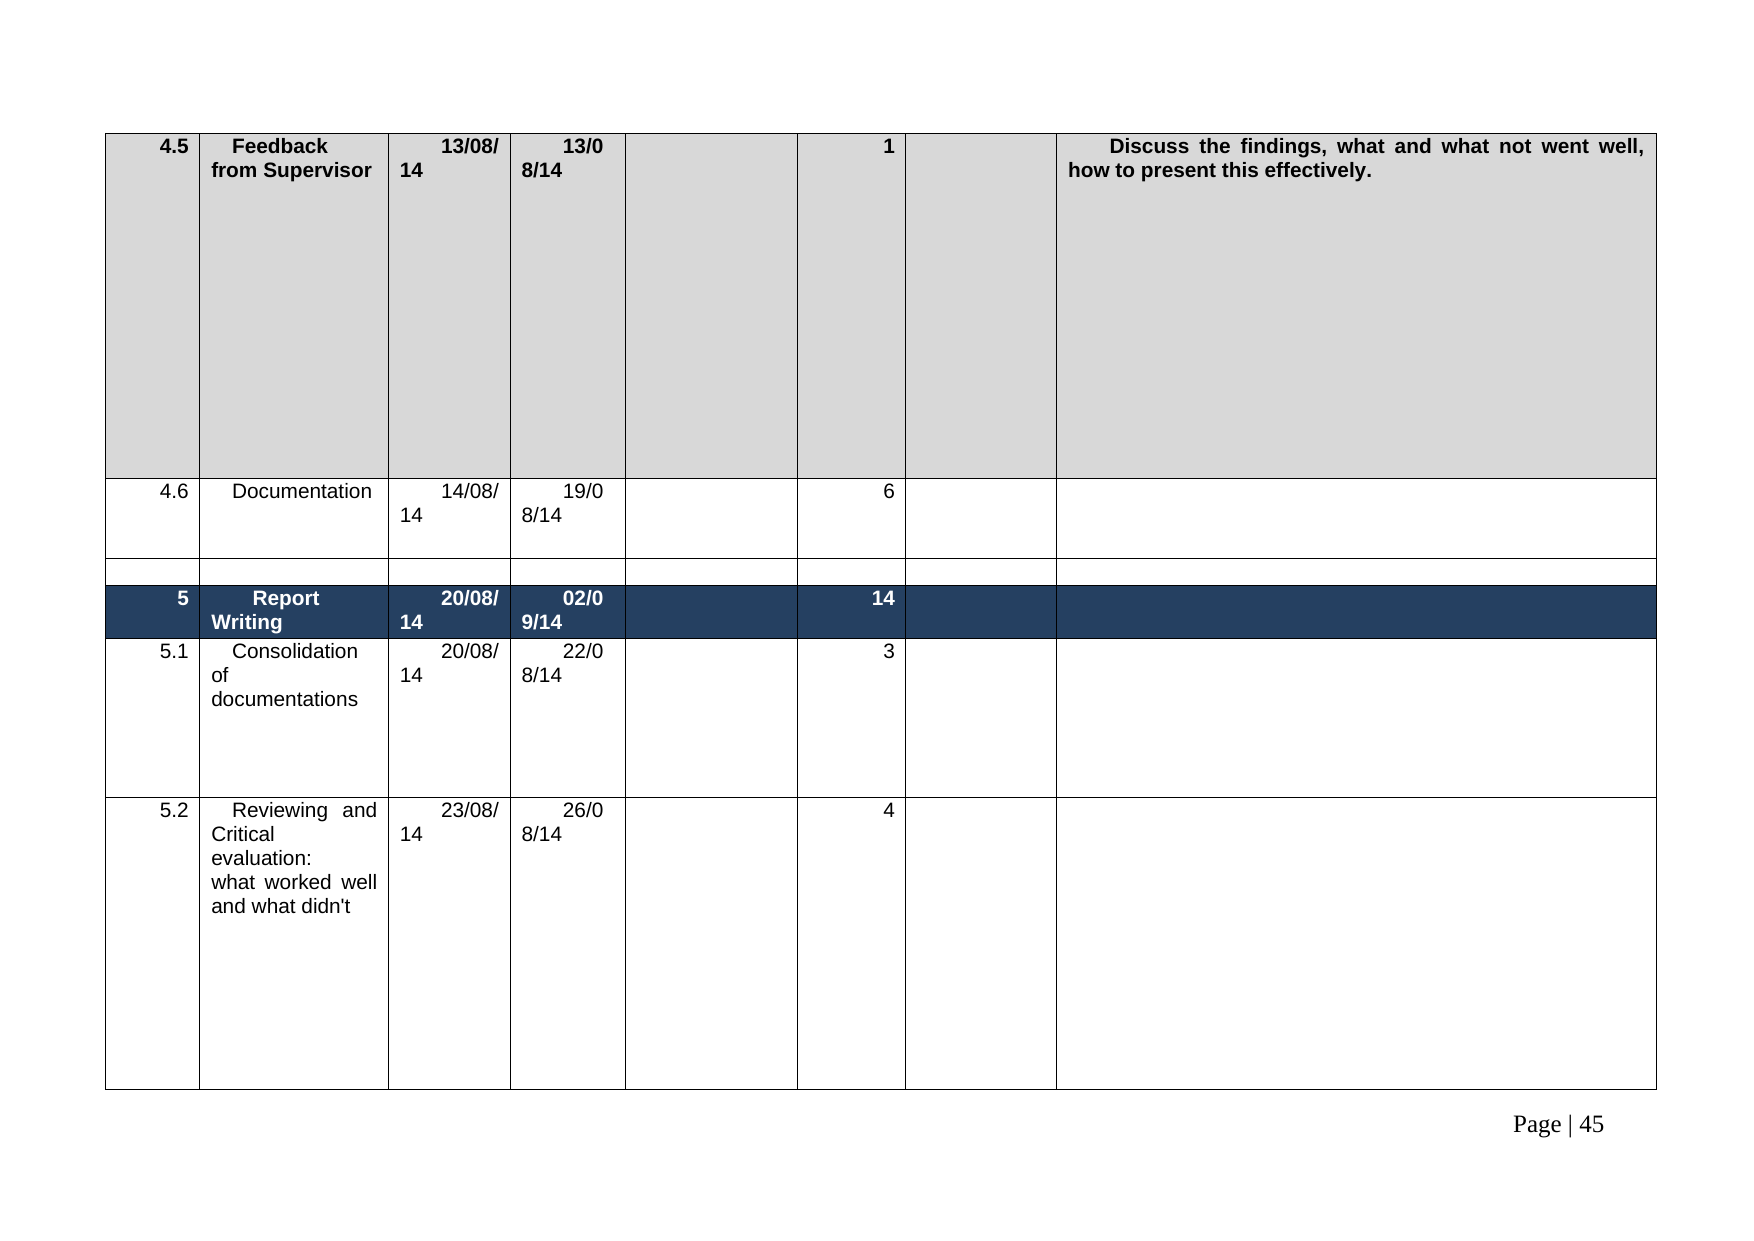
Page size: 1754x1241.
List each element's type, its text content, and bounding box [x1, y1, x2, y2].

table_cell 02/09/14 [511, 586, 625, 638]
table_cell 5.2 [106, 798, 199, 1089]
table_cell [626, 586, 797, 638]
table_cell 19/08/14 [511, 479, 625, 558]
table_cell 3 [798, 639, 905, 797]
table_cell [906, 586, 1056, 638]
table_cell Documentation [200, 479, 388, 558]
table_cell [200, 559, 388, 584]
table_cell 1 [798, 134, 905, 478]
table_cell 20/08/14 [389, 586, 510, 638]
table_cell [389, 559, 510, 584]
table_cell 4.6 [106, 479, 199, 558]
table_cell 13/08/14 [511, 134, 625, 478]
table_cell [626, 134, 797, 478]
table_cell 20/08/14 [389, 639, 510, 797]
table_cell 13/08/14 [389, 134, 510, 478]
table_cell [626, 639, 797, 797]
table_cell [1057, 479, 1656, 558]
table_cell Consolidation of documentations [200, 639, 388, 797]
table_cell [1057, 639, 1656, 797]
table_cell Discuss the findings, what and what not went well, how to present this effectively. [1057, 134, 1656, 478]
table_cell [906, 479, 1056, 558]
table_cell 26/08/14 [511, 798, 625, 1089]
table_cell [511, 559, 625, 584]
table_cell [626, 798, 797, 1089]
table_cell [1057, 559, 1656, 584]
table_cell 4.5 [106, 134, 199, 478]
table_cell [798, 559, 905, 584]
table_cell 5 [106, 586, 199, 638]
table_cell Report Writing [200, 586, 388, 638]
table_cell [906, 134, 1056, 478]
table_cell [906, 798, 1056, 1089]
table_cell 5.1 [106, 639, 199, 797]
table_cell 22/08/14 [511, 639, 625, 797]
table_cell 23/08/14 [389, 798, 510, 1089]
table_cell 6 [798, 479, 905, 558]
table_cell [106, 559, 199, 584]
table_cell [626, 559, 797, 584]
table_cell 4 [798, 798, 905, 1089]
table_cell [906, 559, 1056, 584]
table_cell 14/08/14 [389, 479, 510, 558]
table_cell [626, 479, 797, 558]
table_cell Feedback from Supervisor [200, 134, 388, 478]
table_cell 14 [798, 586, 905, 638]
table_cell Reviewing and Critical evaluation: what worked well and what didn't [200, 798, 388, 1089]
table_cell [906, 639, 1056, 797]
table_cell [1057, 586, 1656, 638]
table_cell [1057, 798, 1656, 1089]
